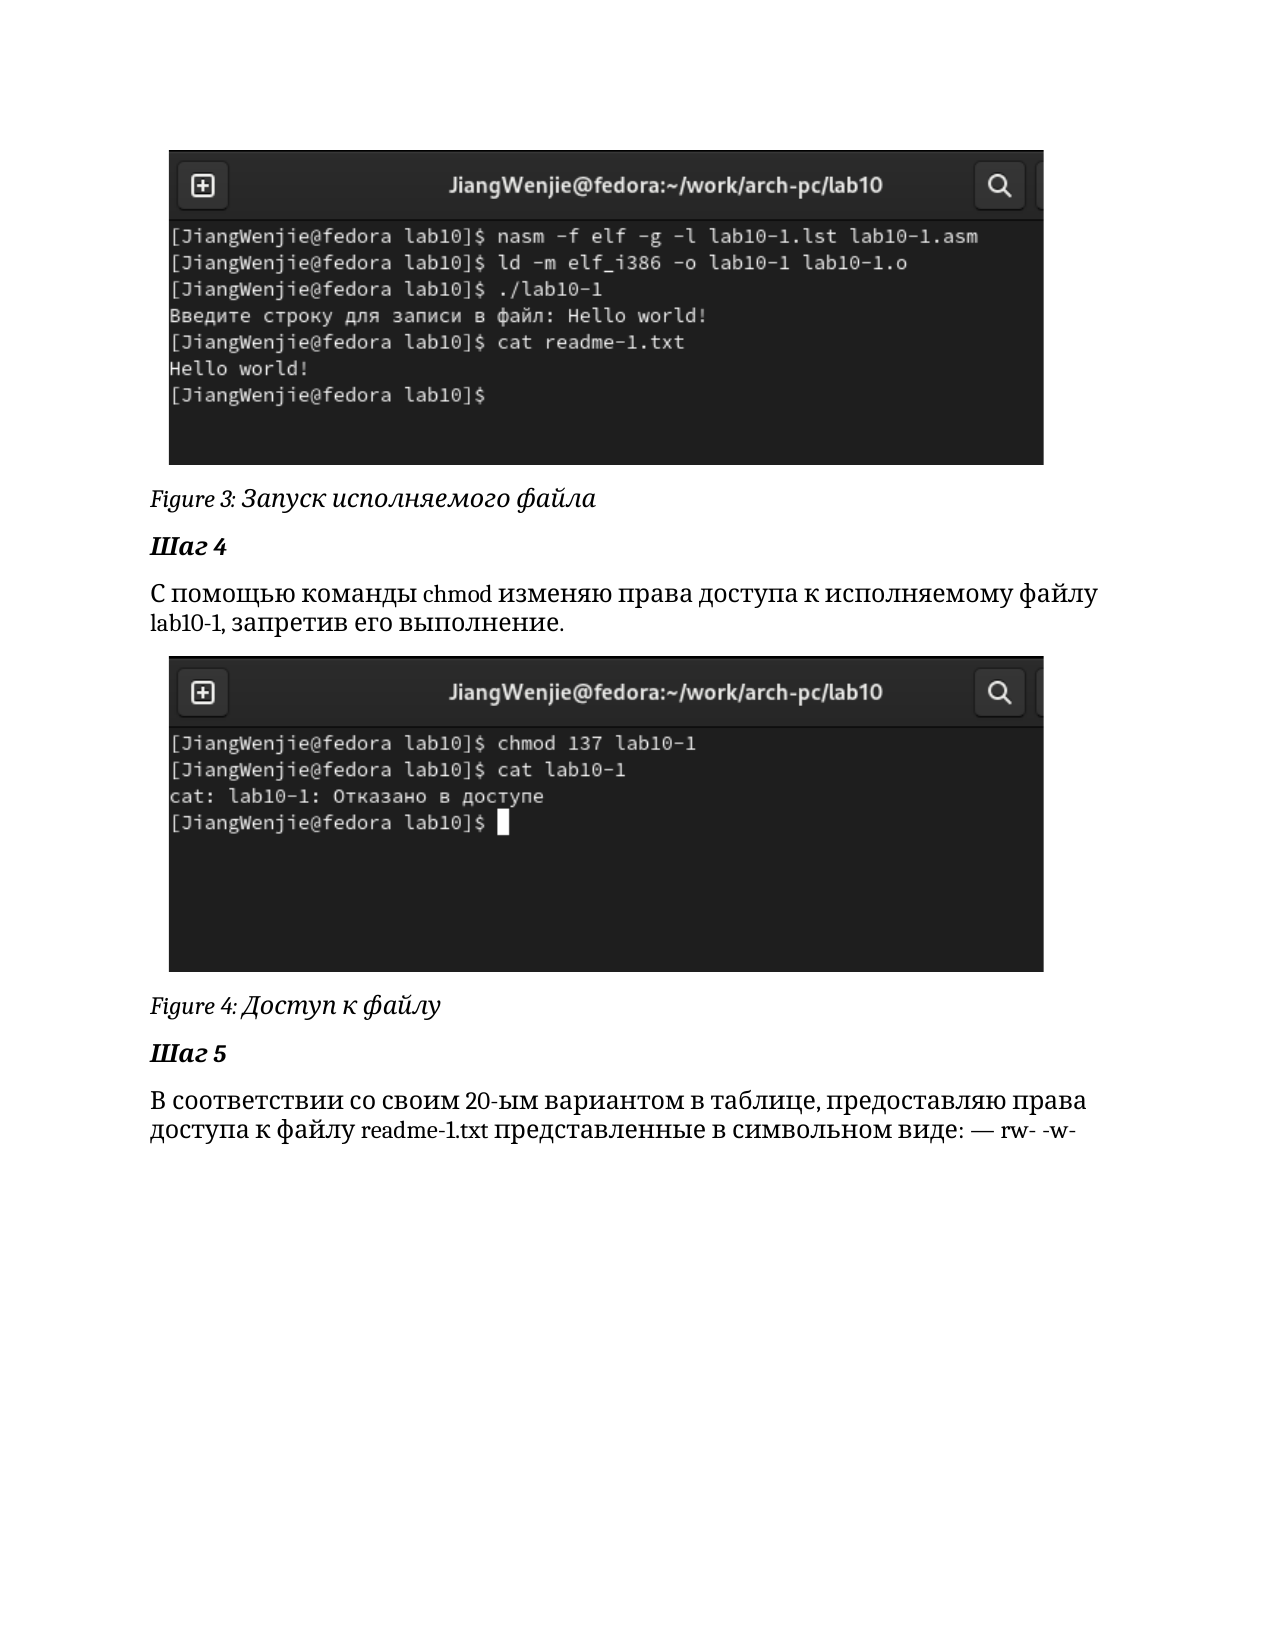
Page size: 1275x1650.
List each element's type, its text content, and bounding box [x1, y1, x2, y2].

text Figure 3: Запуск исполняемого файла [150, 485, 1125, 514]
picture [168, 656, 1044, 972]
text С помощью команды chmod изменяю права доступа к исполняемому файлу lab10-1, запретив его выполнение. [150, 580, 1125, 638]
text Шаг 4 [150, 533, 1125, 562]
text Шаг 5 [150, 1039, 1125, 1068]
text Figure 4: Доступ к файлу [150, 992, 1125, 1021]
picture [168, 150, 1044, 465]
text В соответствии со своим 20-ым вариантом в таблице, предоставляю права доступа к файлу readme-1.txt представленные в символьном виде: — rw- -w- [150, 1087, 1125, 1144]
